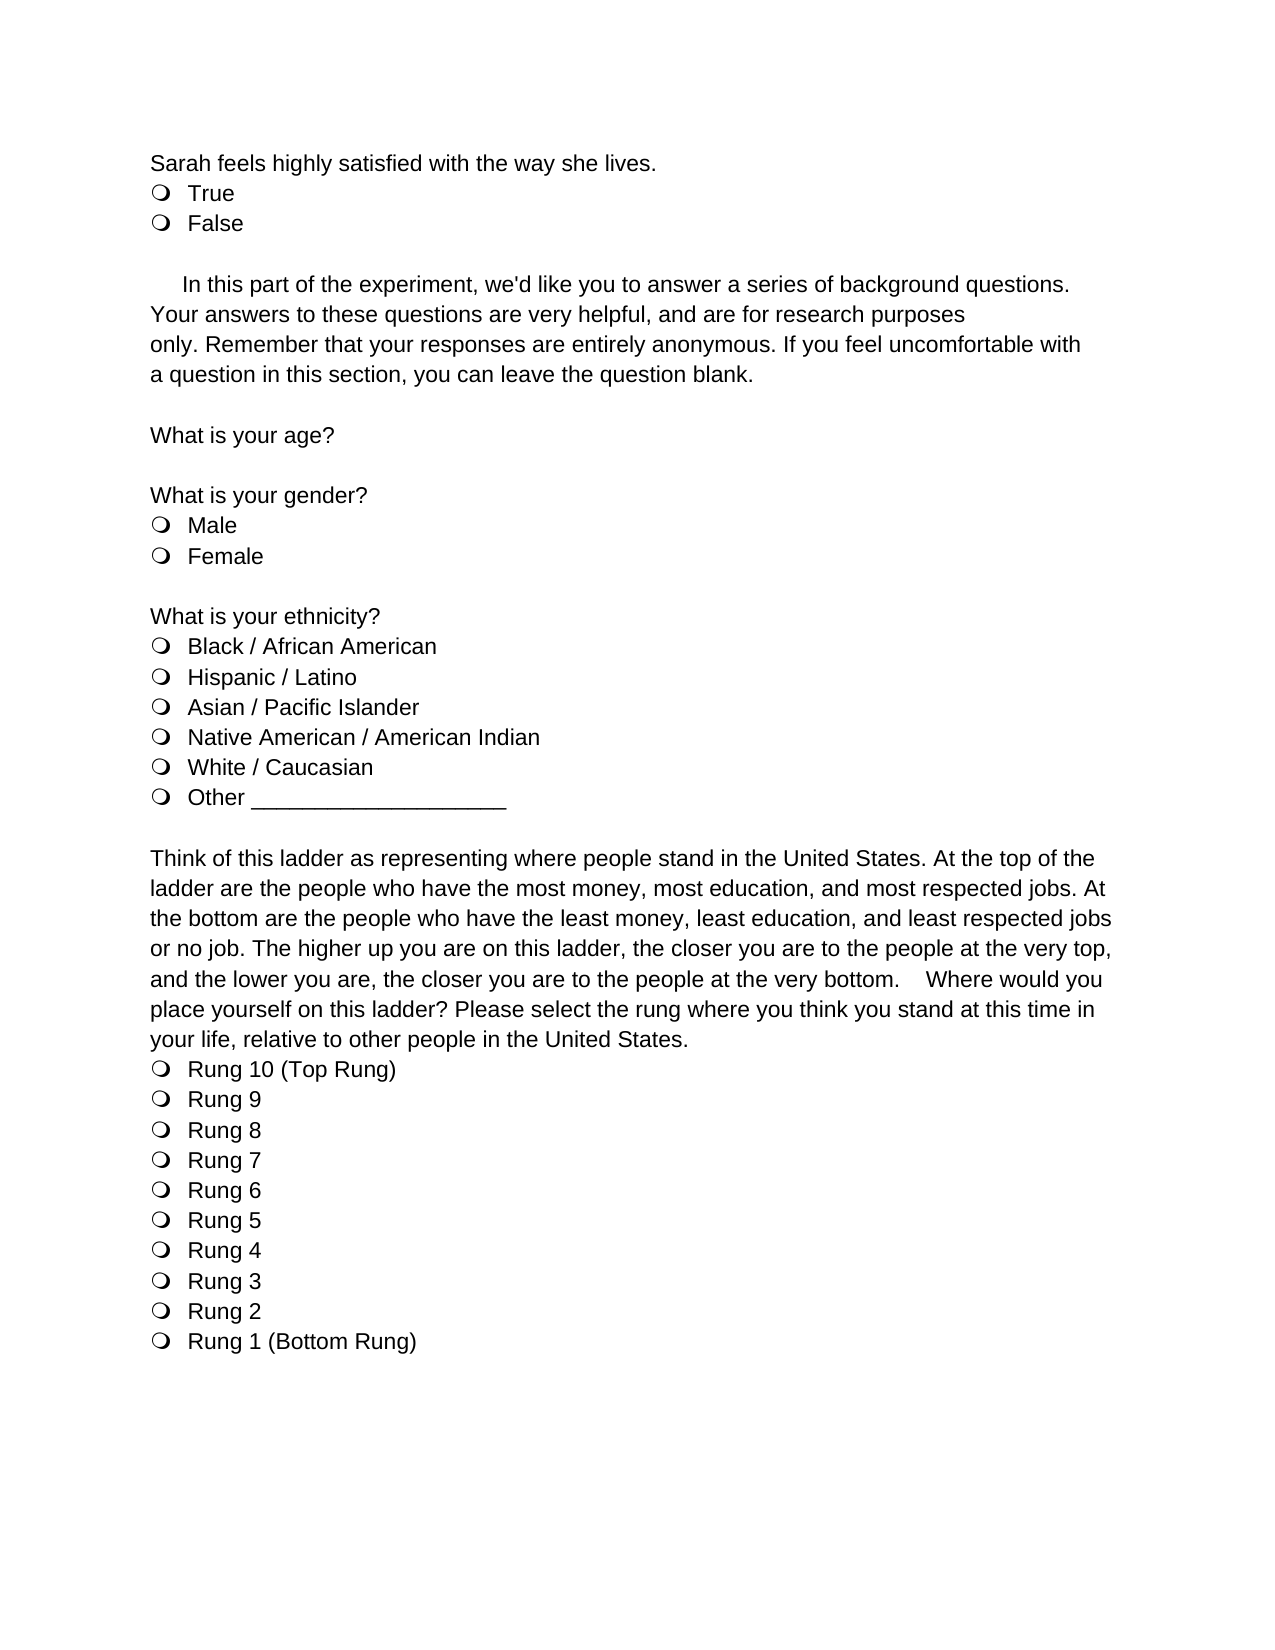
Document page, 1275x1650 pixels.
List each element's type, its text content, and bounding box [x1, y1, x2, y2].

list Rung 9 [150, 1086, 1125, 1113]
list False [150, 210, 1125, 237]
text Sarah feels highly satisfied with the way she lives. [150, 150, 1125, 176]
list Other ____________________ [150, 784, 1125, 811]
list Male [150, 512, 1125, 539]
list Rung 7 [150, 1147, 1125, 1173]
list True [150, 180, 1125, 207]
list Rung 3 [150, 1268, 1125, 1294]
list Black / African American [150, 633, 1125, 660]
list Hispanic / Latino [150, 663, 1125, 690]
text Think of this ladder as representing where people stand in the United States. At the top of the ladder are the people who have the most money, most education, and most respected jobs. At the bottom are the people who have the least money, least education, and least respected jobs or no job. The higher up you are on this ladder, the closer you are to the people at the very top, and the lower you are, the closer you are to the people at the very bottom. Where would you place yourself on this ladder? Please select the rung where you think you stand at this time in your life, relative to other people in the United States. [150, 845, 1125, 1052]
list Rung 6 [150, 1177, 1125, 1203]
text What is your gender? [150, 482, 1125, 509]
text In this part of the experiment, we'd like you to answer a series of background questions. Your answers to these questions are very helpful, and are for research purposes only. Remember that your responses are entirely anonymous. If you feel uncomfortable with a question in this section, you can leave the question blank. [150, 271, 1125, 388]
list Female [150, 543, 1125, 569]
list Rung 8 [150, 1117, 1125, 1143]
list Asian / Pacific Islander [150, 694, 1125, 720]
text What is your ethnicity? [150, 603, 1125, 629]
list Native American / American Indian [150, 724, 1125, 750]
list Rung 4 [150, 1237, 1125, 1264]
list Rung 2 [150, 1298, 1125, 1324]
text What is your age? [150, 422, 1125, 448]
list White / Caucasian [150, 754, 1125, 781]
list Rung 1 (Bottom Rung) [150, 1328, 1125, 1354]
list Rung 10 (Top Rung) [150, 1056, 1125, 1083]
list Rung 5 [150, 1207, 1125, 1234]
